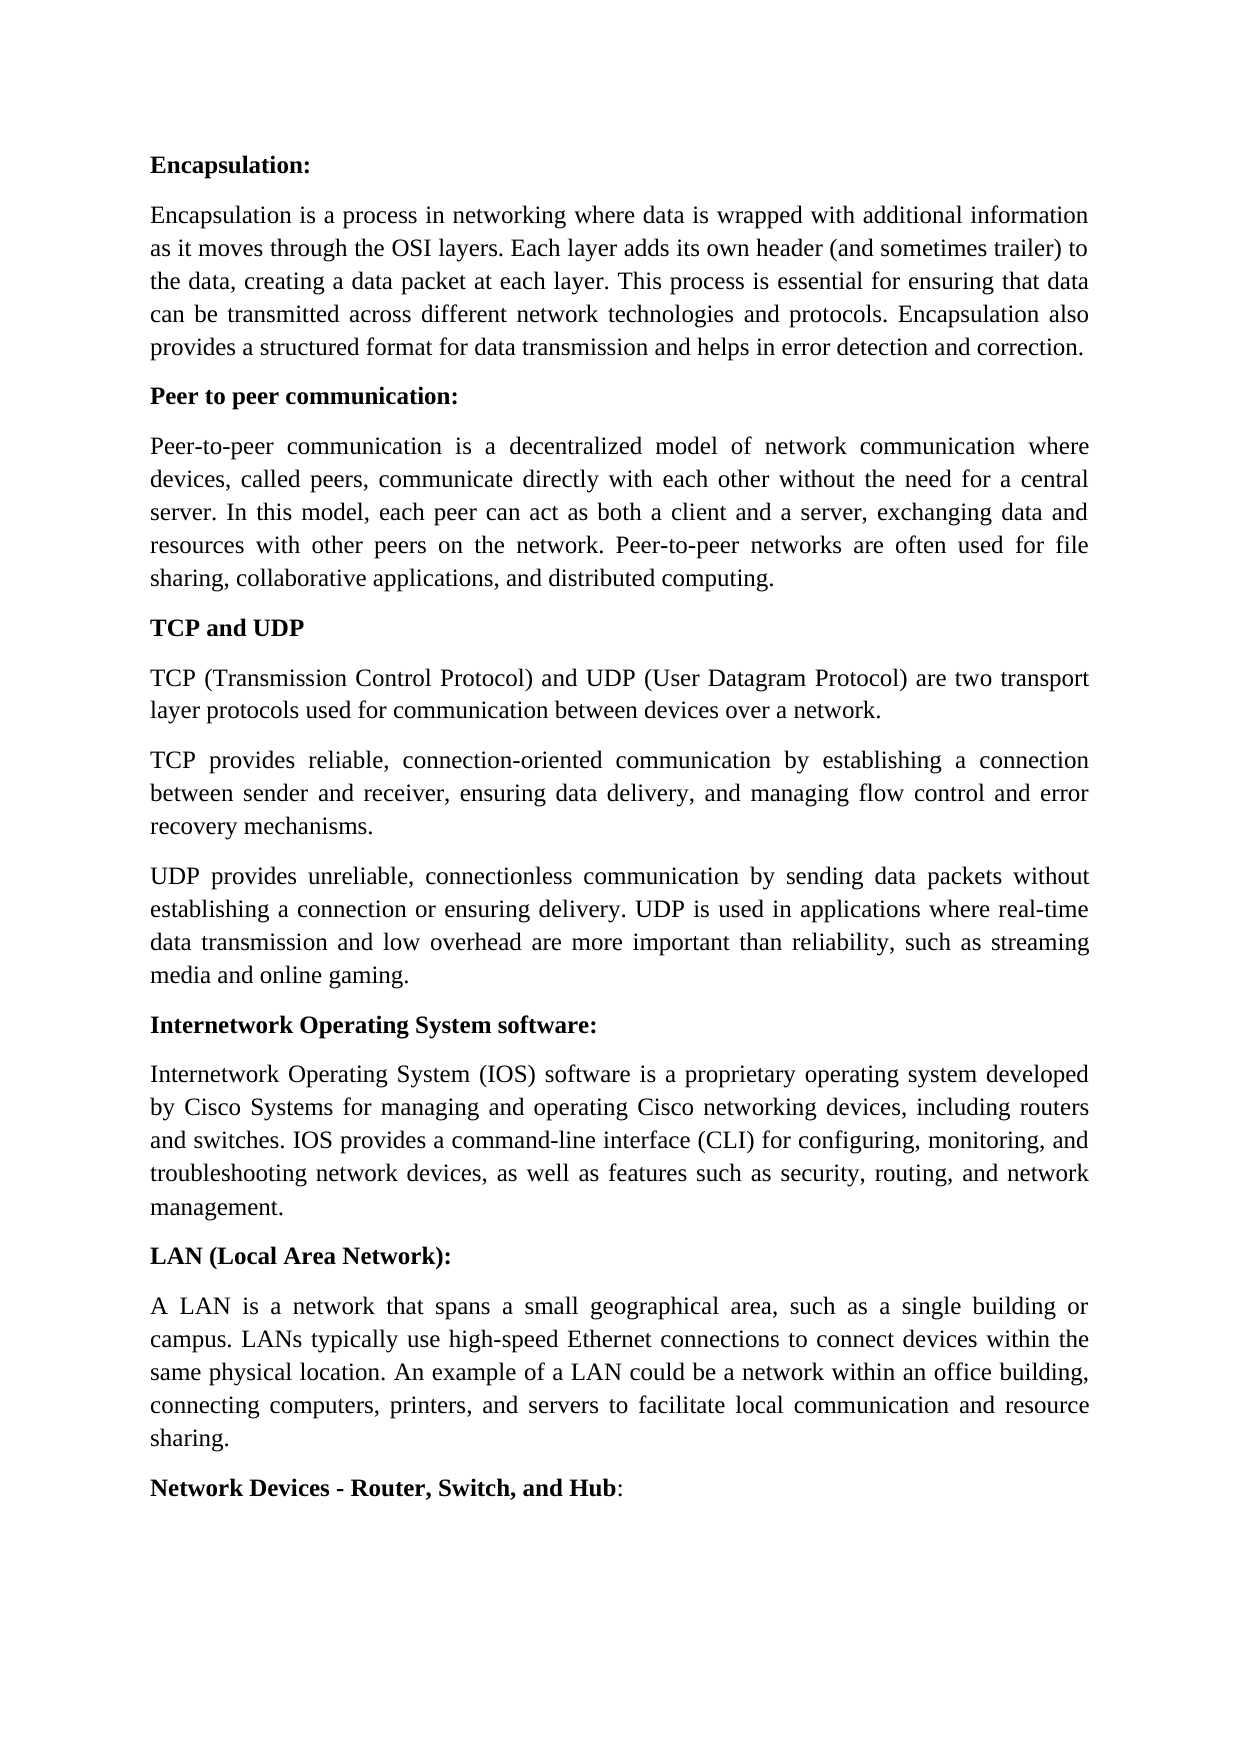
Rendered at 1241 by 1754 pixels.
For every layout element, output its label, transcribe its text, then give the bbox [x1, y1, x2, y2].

text Network Devices - Router, Switch, and Hub: [150, 1473, 1090, 1501]
text TCP provides reliable, connection-oriented communication by establishing a connection between sender and receiver, ensuring data delivery, and managing flow control and error recovery mechanisms. [150, 745, 1090, 840]
text A LAN is a network that spans a small geographical area, such as a single building or campus. LANs typically use high-speed Ethernet connections to connect devices within the same physical location. An example of a LAN could be a network within an office building, connecting computers, printers, and servers to facilitate local communication and resource sharing. [150, 1291, 1090, 1452]
text Internetwork Operating System (IOS) software is a proprietary operating system developed by Cisco Systems for managing and operating Cisco networking devices, including routers and switches. IOS provides a command-line interface (CLI) for configuring, monitoring, and troubleshooting network devices, as well as features such as security, routing, and network management. [150, 1059, 1090, 1220]
text Peer to peer communication: [150, 381, 1090, 410]
text Internetwork Operating System software: [150, 1010, 1090, 1038]
text TCP and UDP [150, 613, 1090, 642]
text Peer-to-peer communication is a decentralized model of network communication where devices, called peers, communicate directly with each other without the need for a central server. In this model, each peer can act as both a client and a server, exchanging data and resources with other peers on the network. Peer-to-peer networks are often used for file sharing, collaborative applications, and distributed computing. [150, 431, 1090, 592]
text UDP provides unreliable, connectionless communication by sending data packets without establishing a connection or ensuring delivery. UDP is used in applications where real-time data transmission and low overhead are more important than reliability, such as streaming media and online gaming. [150, 861, 1090, 989]
text TCP (Transmission Control Protocol) and UDP (User Datagram Protocol) are two transport layer protocols used for communication between devices over a network. [150, 663, 1090, 724]
text Encapsulation: [150, 150, 1090, 179]
text Encapsulation is a process in networking where data is wrapped with additional information as it moves through the OSI layers. Each layer adds its own header (and sometimes trailer) to the data, creating a data packet at each layer. This process is essential for ensuring that data can be transmitted across different network technologies and protocols. Encapsulation also provides a structured format for data transmission and helps in error detection and correction. [150, 200, 1090, 361]
text LAN (Local Area Network): [150, 1241, 1090, 1270]
